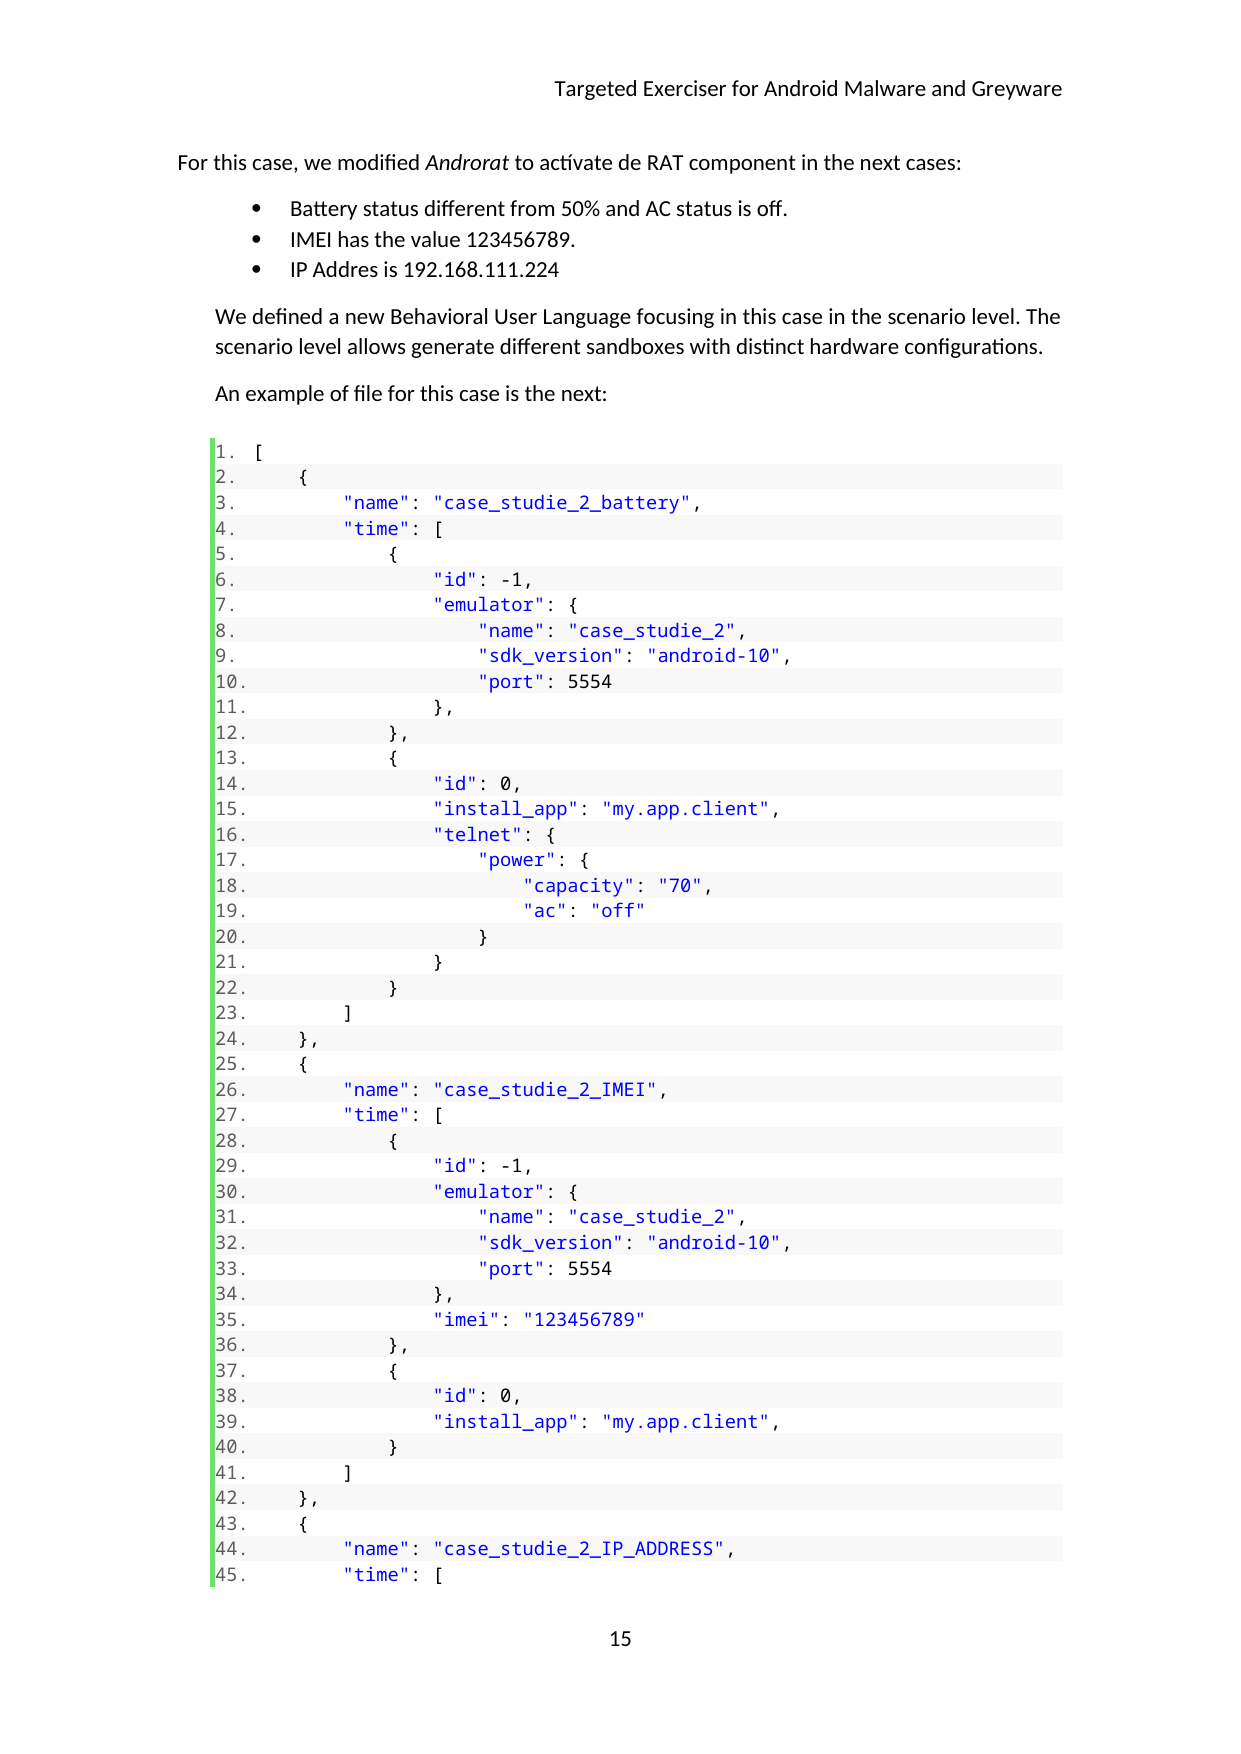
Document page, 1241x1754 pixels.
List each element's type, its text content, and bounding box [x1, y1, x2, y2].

list "id": 0, [215, 1382, 1063, 1408]
list { [215, 1357, 1063, 1382]
list ] [215, 1459, 1063, 1484]
list "name": "case_studie_2", [215, 1204, 1063, 1229]
list }, [215, 1025, 1063, 1051]
text We defined a new Behavioral User Language focusing in this case in the scenario level. The scenario level allows generate different sandboxes with distinct hardware configurations. [215, 302, 1063, 360]
list IMEI has the value 123456789. [252, 225, 1063, 253]
list "time": [ [215, 1561, 1063, 1587]
list "power": { [215, 847, 1063, 872]
list "name": "case_studie_2_IMEI", [215, 1076, 1063, 1102]
list }, [215, 1484, 1063, 1510]
list "sdk_version": "android-10", [215, 642, 1063, 668]
list "name": "case_studie_2_battery", [215, 489, 1063, 515]
list { [215, 1127, 1063, 1153]
list "time": [ [215, 1102, 1063, 1127]
list } [215, 974, 1063, 1000]
list } [215, 1433, 1063, 1459]
list "ac": "off" [215, 898, 1063, 923]
list "install_app": "my.app.client", [215, 1408, 1063, 1433]
list ] [215, 1000, 1063, 1025]
list "emulator": { [215, 591, 1063, 617]
list [ [215, 438, 1063, 464]
list "emulator": { [215, 1178, 1063, 1204]
list "name": "case_studie_2_IP_ADDRESS", [215, 1536, 1063, 1561]
list "id": -1, [215, 566, 1063, 591]
text For this case, we modified Androrat to actívate de RAT component in the next cases: [177, 148, 1063, 176]
list }, [215, 693, 1063, 719]
list "id": -1, [215, 1153, 1063, 1178]
list }, [215, 1280, 1063, 1306]
list "install_app": "my.app.client", [215, 796, 1063, 821]
list "imei": "123456789" [215, 1306, 1063, 1331]
list "capacity": "70", [215, 872, 1063, 898]
list }, [215, 1331, 1063, 1357]
list "port": 5554 [215, 668, 1063, 693]
list } [215, 923, 1063, 949]
list }, [215, 719, 1063, 744]
list "sdk_version": "android-10", [215, 1229, 1063, 1255]
list "name": "case_studie_2", [215, 617, 1063, 642]
list { [215, 1051, 1063, 1076]
list "id": 0, [215, 770, 1063, 796]
list { [215, 540, 1063, 566]
list "telnet": { [215, 821, 1063, 847]
text An example of file for this case is the next: [215, 379, 1063, 407]
list "time": [ [215, 515, 1063, 540]
list } [215, 949, 1063, 974]
list IP Addres is 192.168.111.224 [252, 255, 1063, 283]
list { [215, 464, 1063, 489]
list "port": 5554 [215, 1255, 1063, 1280]
list { [215, 1510, 1063, 1536]
list Battery status different from 50% and AC status is off. [252, 194, 1063, 222]
list { [215, 744, 1063, 770]
